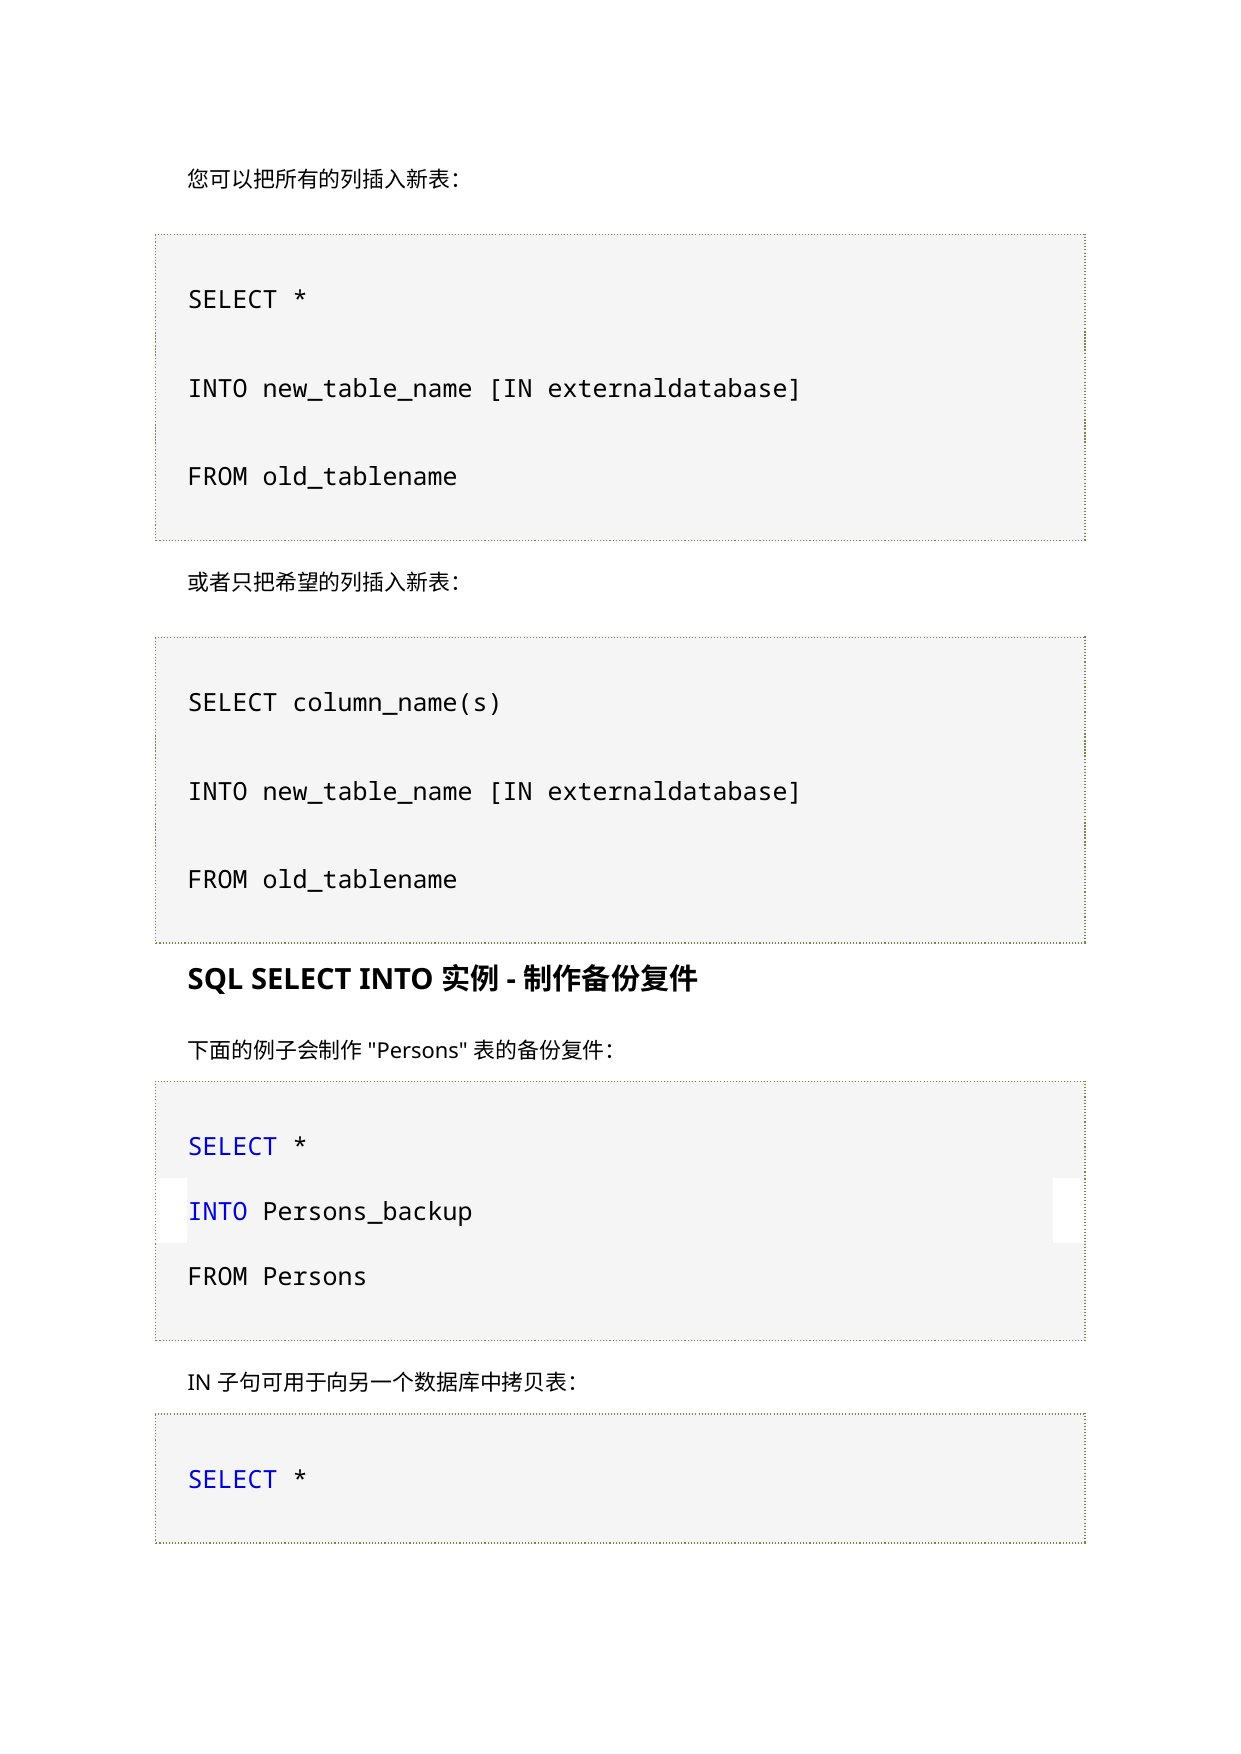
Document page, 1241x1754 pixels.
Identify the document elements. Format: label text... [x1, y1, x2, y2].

text SQL SELECT INTO 实例 - 制作备份复件 [187, 944, 1053, 1009]
text FROM old_tablename [155, 411, 1086, 541]
text SELECT * [155, 1413, 1086, 1544]
text SELECT * [155, 234, 1086, 322]
text 下面的例子会制作 "Persons" 表的备份复件： [187, 1032, 1053, 1065]
text 您可以把所有的列插入新表： [187, 162, 1053, 194]
text FROM old_tablename [155, 813, 1086, 944]
text INTO new_table_name [IN externaldatabase] [155, 725, 1086, 813]
text INTO new_table_name [IN externaldatabase] [155, 322, 1086, 411]
text 或者只把希望的列插入新表： [187, 565, 1053, 597]
text SELECT column_name(s) [155, 636, 1086, 725]
text IN 子句可用于向另一个数据库中拷贝表： [187, 1365, 1053, 1397]
text FROM Persons [155, 1211, 1086, 1341]
text INTO Persons_backup [187, 1178, 1053, 1211]
text SELECT * [155, 1081, 1086, 1178]
